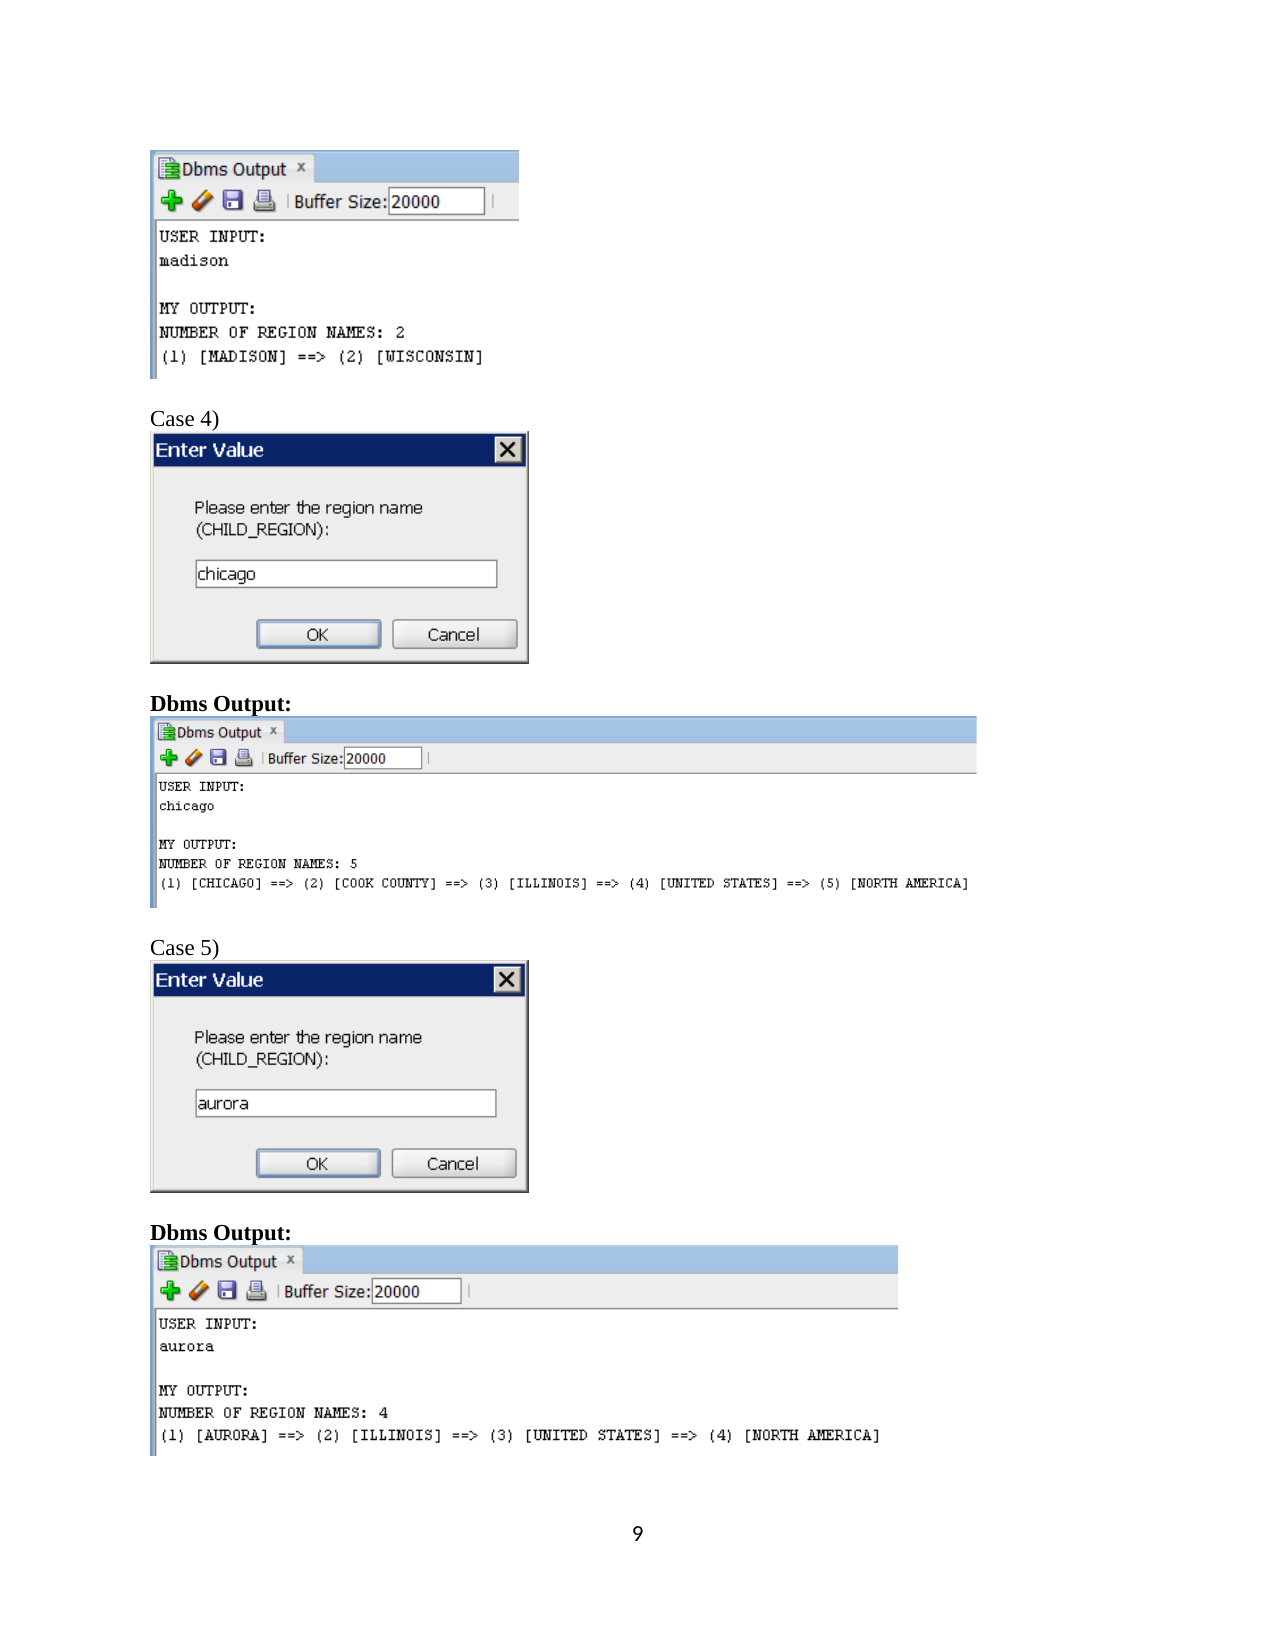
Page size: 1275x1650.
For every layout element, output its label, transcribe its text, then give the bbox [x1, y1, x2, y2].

picture [150, 431, 529, 664]
text Case 5) [150, 934, 1125, 960]
picture [150, 150, 519, 379]
picture [150, 716, 977, 908]
text Dbms Output: [150, 690, 1125, 716]
picture [150, 1245, 899, 1456]
text Case 4) [150, 404, 1125, 431]
text Dbms Output: [150, 1218, 1125, 1245]
picture [150, 960, 529, 1193]
